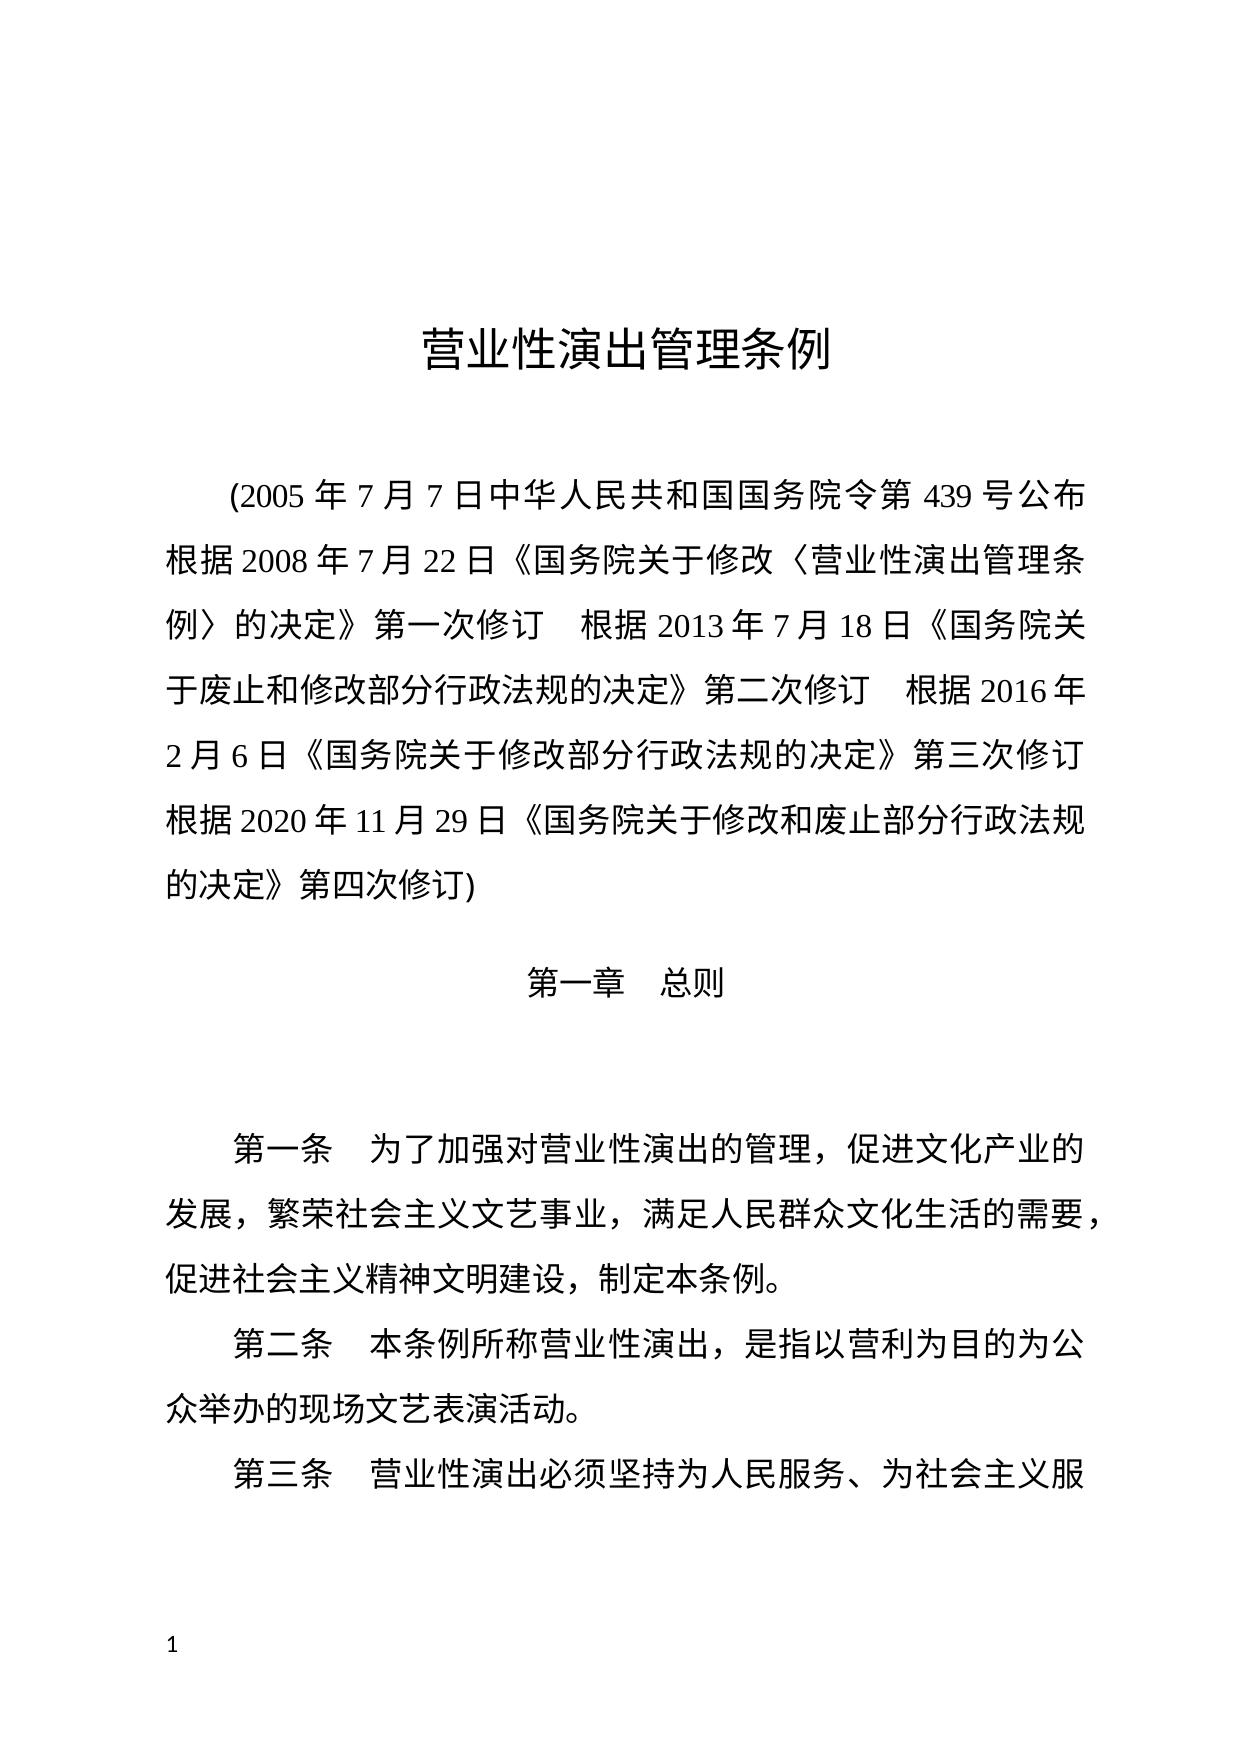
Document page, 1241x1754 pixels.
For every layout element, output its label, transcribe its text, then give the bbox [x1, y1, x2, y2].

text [165, 1439, 1087, 1504]
text (2005年7月7日中华人民共和国国务院令第439号公布 根据2008年7月22日《国务院关于修改〈营业性演出管理条例〉的决定》第一次修订 根据2013年7月18日《国务院关于废止和修改部分行政法规的决定》第二次修订 根据2016年2月6日《国务院关于修改部分行政法规的决定》第三次修订 根据2020年11月29日《国务院关于修改和废止部分行政法规的决定》第四次修订) [165, 460, 1087, 915]
text 营业性演出管理条例 [165, 298, 1087, 395]
text 第一条 为了加强对营业性演出的管理，促进文化产业的发展，繁荣社会主义文艺事业，满足人民群众文化生活的需要，促进社会主义精神文明建设，制定本条例。 [165, 1114, 1087, 1309]
subtitle 第一章 总则 [165, 949, 1087, 1014]
text 第二条 本条例所称营业性演出，是指以营利为目的为公众举办的现场文艺表演活动。 [165, 1309, 1087, 1439]
